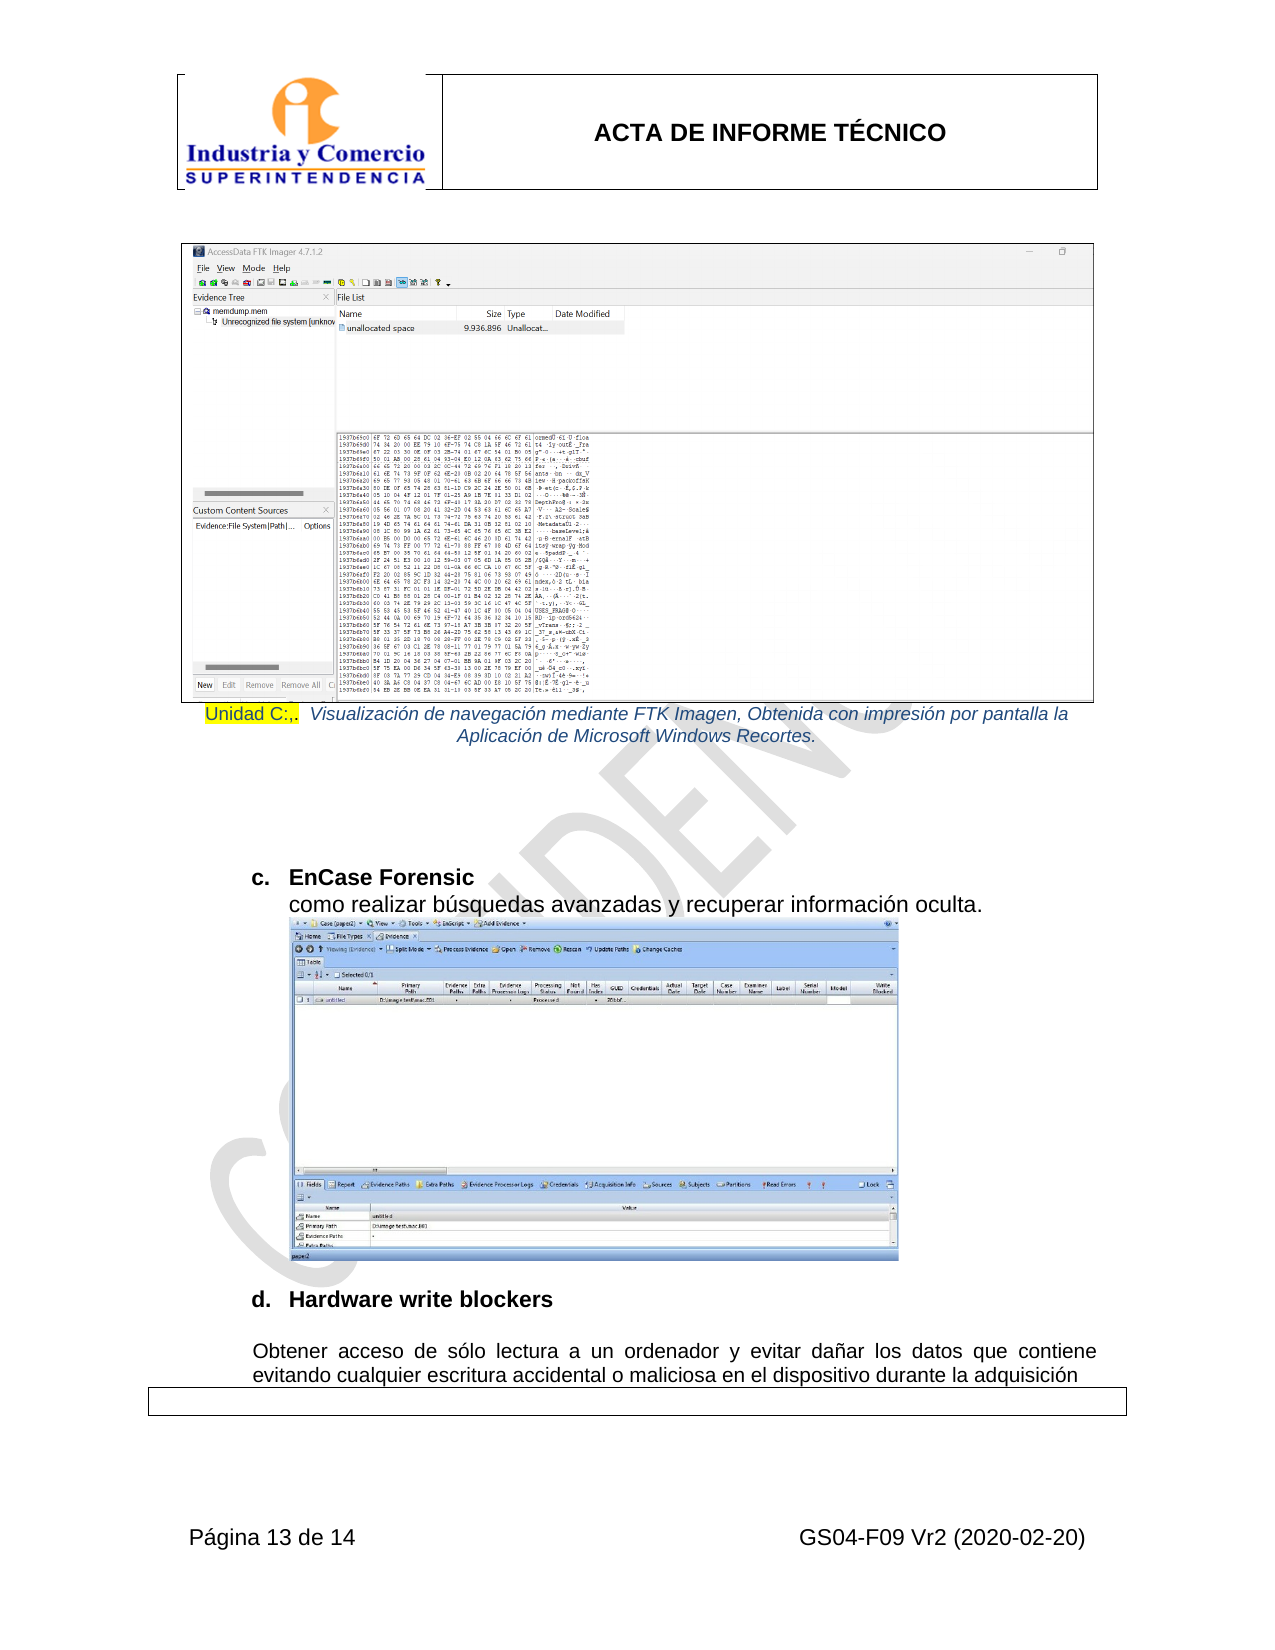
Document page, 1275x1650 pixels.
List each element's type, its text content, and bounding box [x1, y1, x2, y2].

list EnCase Forensic [251, 864, 1098, 891]
list Obtener acceso de sólo lectura a un ordenador y evitar dañar los datos que contiene evitando cualquier escritura accidental o maliciosa en el dispositivo durante la adquisición [252, 1339, 1098, 1387]
picture [192, 244, 1094, 702]
text Unidad C:,. Visualización de navegación mediante FTK Imagen, Obtenida con impresión por pantalla la Aplicación de Microsoft Windows Recortes. [177, 703, 1098, 746]
picture [288, 917, 899, 1261]
table_header [149, 1388, 1126, 1414]
list Hardware write blockers [251, 1286, 1098, 1313]
picture [185, 74, 426, 190]
table_header [182, 244, 192, 702]
list como realizar búsquedas avanzadas y recuperar información oculta. [288, 891, 1098, 917]
